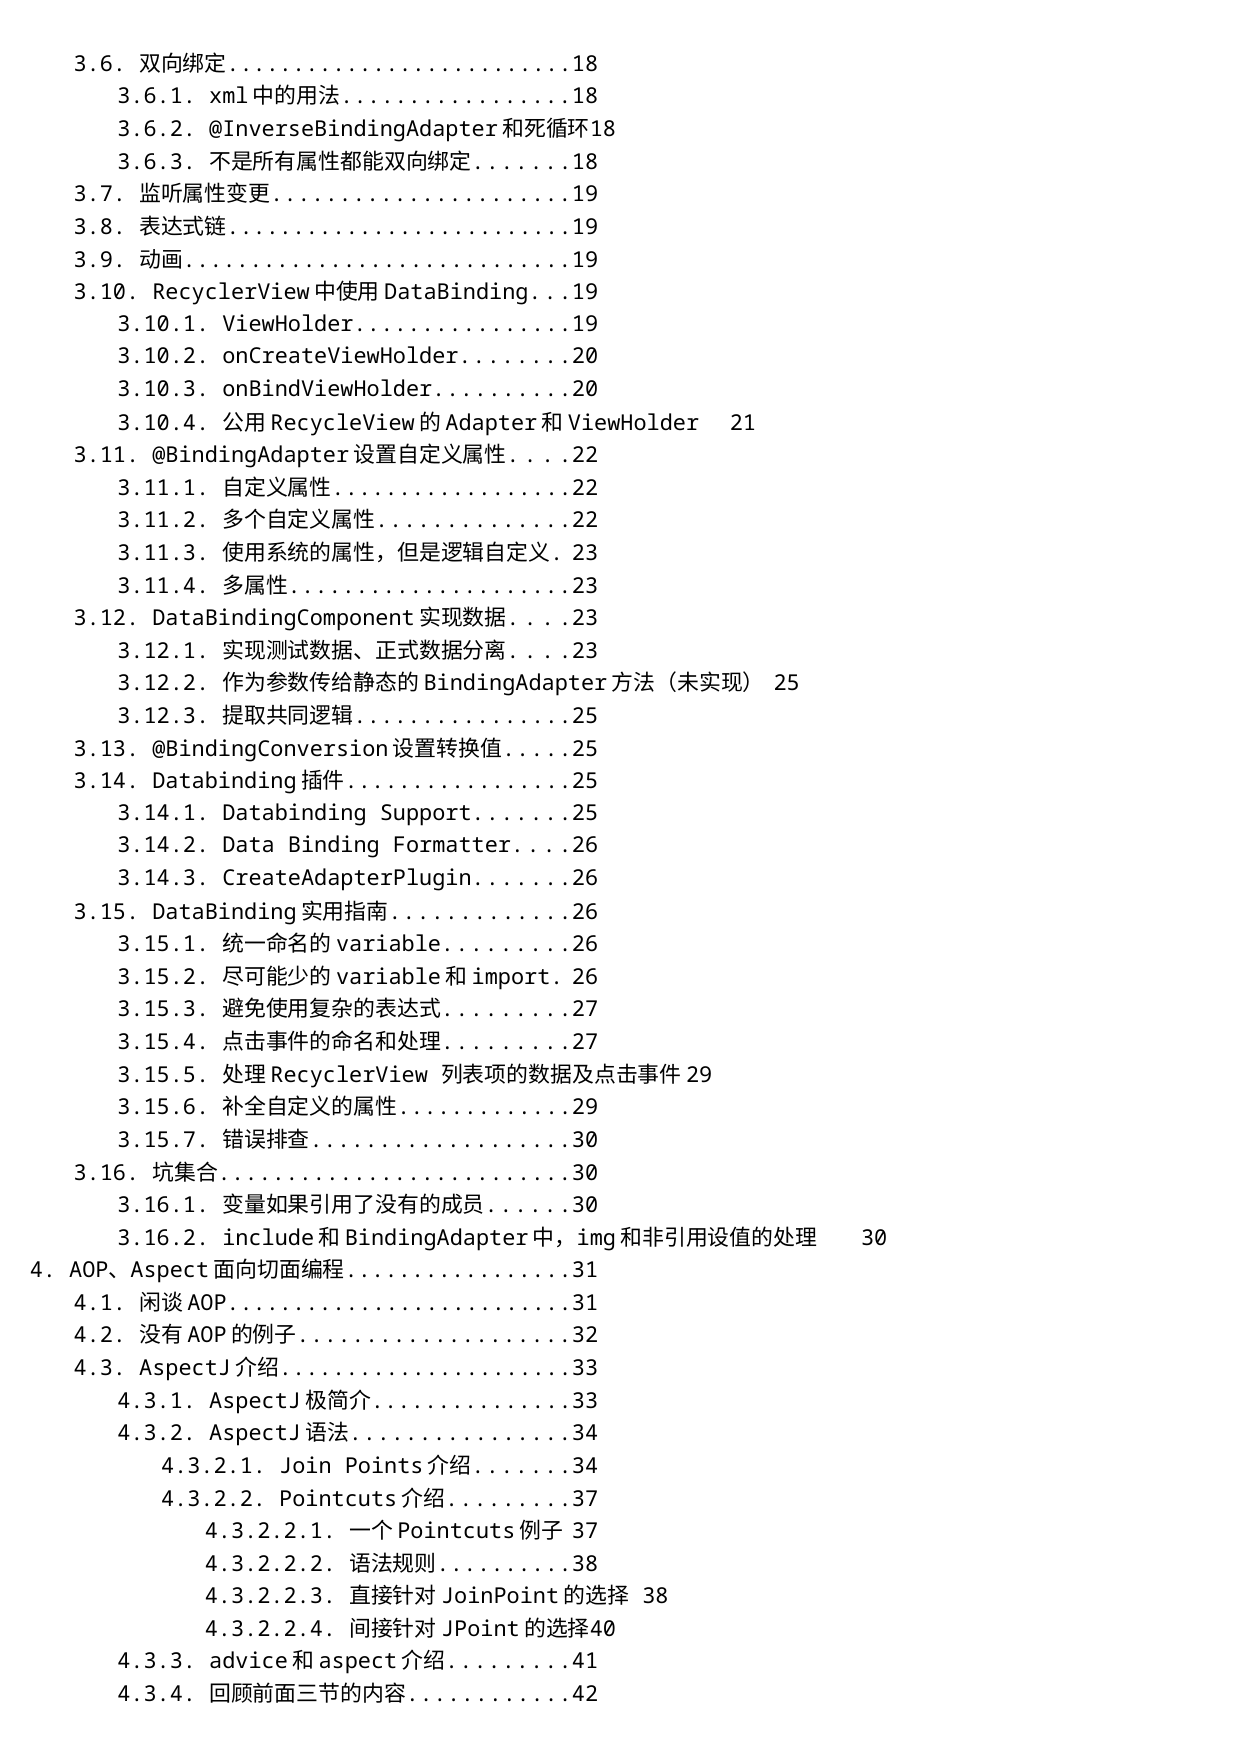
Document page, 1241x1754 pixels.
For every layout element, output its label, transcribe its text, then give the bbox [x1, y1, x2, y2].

text 3.12. DataBindingComponent实现数据 23 [73, 600, 1211, 632]
text 3.10. RecyclerView中使用DataBinding 19 [73, 274, 1211, 306]
text 3.10.4. 公用RecycleView的Adapter和ViewHolder 21 [117, 404, 1211, 437]
text 4.2. 没有AOP的例子 32 [73, 1317, 1211, 1350]
text 3.11.2. 多个自定义属性 22 [117, 502, 1211, 534]
text 4.3.2.1. Join Points介绍 34 [161, 1447, 1211, 1480]
text 3.10.3. onBindViewHolder 20 [117, 372, 1211, 404]
text 4.3.3. advice和aspect介绍 41 [117, 1643, 1211, 1676]
text 3.15.4. 点击事件的命名和处理 27 [117, 1024, 1211, 1056]
text 4.3.1. AspectJ极简介 33 [117, 1382, 1211, 1415]
text 3.12.3. 提取共同逻辑 25 [117, 698, 1211, 730]
text 3.14.2. Data Binding Formatter 26 [117, 828, 1211, 861]
text 3.6.1. xml中的用法 18 [117, 78, 1211, 111]
text 4.3.2.2.2. 语法规则 38 [204, 1545, 1211, 1578]
text 3.11. @BindingAdapter设置自定义属性 22 [73, 437, 1211, 469]
text 3.10.2. onCreateViewHolder 20 [117, 339, 1211, 372]
text 3.12.2. 作为参数传给静态的BindingAdapter方法（未实现） 25 [117, 665, 1211, 698]
text 3.14.3. CreateAdapterPlugin 26 [117, 861, 1211, 893]
text 3.15.1. 统一命名的variable 26 [117, 926, 1211, 958]
text 3.13. @BindingConversion设置转换值 25 [73, 730, 1211, 763]
text 4.3.2. AspectJ语法 34 [117, 1415, 1211, 1447]
text 3.14.1. Databinding Support 25 [117, 795, 1211, 828]
text 4. AOP、Aspect面向切面编程 31 [29, 1252, 1211, 1284]
text 3.10.1. ViewHolder 19 [117, 306, 1211, 339]
text 4.3.2.2.1. 一个Pointcuts例子 37 [204, 1513, 1211, 1545]
text 3.15.3. 避免使用复杂的表达式 27 [117, 991, 1211, 1024]
text 3.16. 坑集合 30 [73, 1154, 1211, 1187]
text 3.11.3. 使用系统的属性，但是逻辑自定义 23 [117, 534, 1211, 567]
text 3.8. 表达式链 19 [73, 208, 1211, 241]
text 3.14. Databinding插件 25 [73, 763, 1211, 795]
text 3.15.7. 错误排查 30 [117, 1121, 1211, 1154]
text 3.7. 监听属性变更 19 [73, 176, 1211, 208]
text 4.3.2.2.4. 间接针对JPoint的选择 40 [204, 1611, 1211, 1643]
text 3.6.2. @InverseBindingAdapter和死循环 18 [117, 111, 1211, 143]
text 3.11.4. 多属性 23 [117, 567, 1211, 600]
text 4.3.2.2.3. 直接针对JoinPoint的选择 38 [204, 1578, 1211, 1611]
text 4.3. AspectJ介绍 33 [73, 1350, 1211, 1382]
text 3.16.2. include和BindingAdapter中，img和非引用设值的处理 30 [117, 1219, 1211, 1252]
text 3.15. DataBinding实用指南 26 [73, 893, 1211, 926]
text 3.15.2. 尽可能少的variable和import 26 [117, 958, 1211, 991]
text 3.15.5. 处理RecyclerView 列表项的数据及点击事件 29 [117, 1056, 1211, 1089]
text 3.16.1. 变量如果引用了没有的成员 30 [117, 1187, 1211, 1219]
text 3.15.6. 补全自定义的属性 29 [117, 1089, 1211, 1121]
text 4.1. 闲谈AOP 31 [73, 1284, 1211, 1317]
text 3.11.1. 自定义属性 22 [117, 469, 1211, 502]
text 3.12.1. 实现测试数据、正式数据分离 23 [117, 632, 1211, 665]
text 3.6. 双向绑定 18 [73, 46, 1211, 78]
text 4.3.4. 回顾前面三节的内容 42 [117, 1676, 1211, 1708]
text 3.6.3. 不是所有属性都能双向绑定 18 [117, 143, 1211, 176]
text 3.9. 动画 19 [73, 241, 1211, 274]
text 4.3.2.2. Pointcuts介绍 37 [161, 1480, 1211, 1513]
